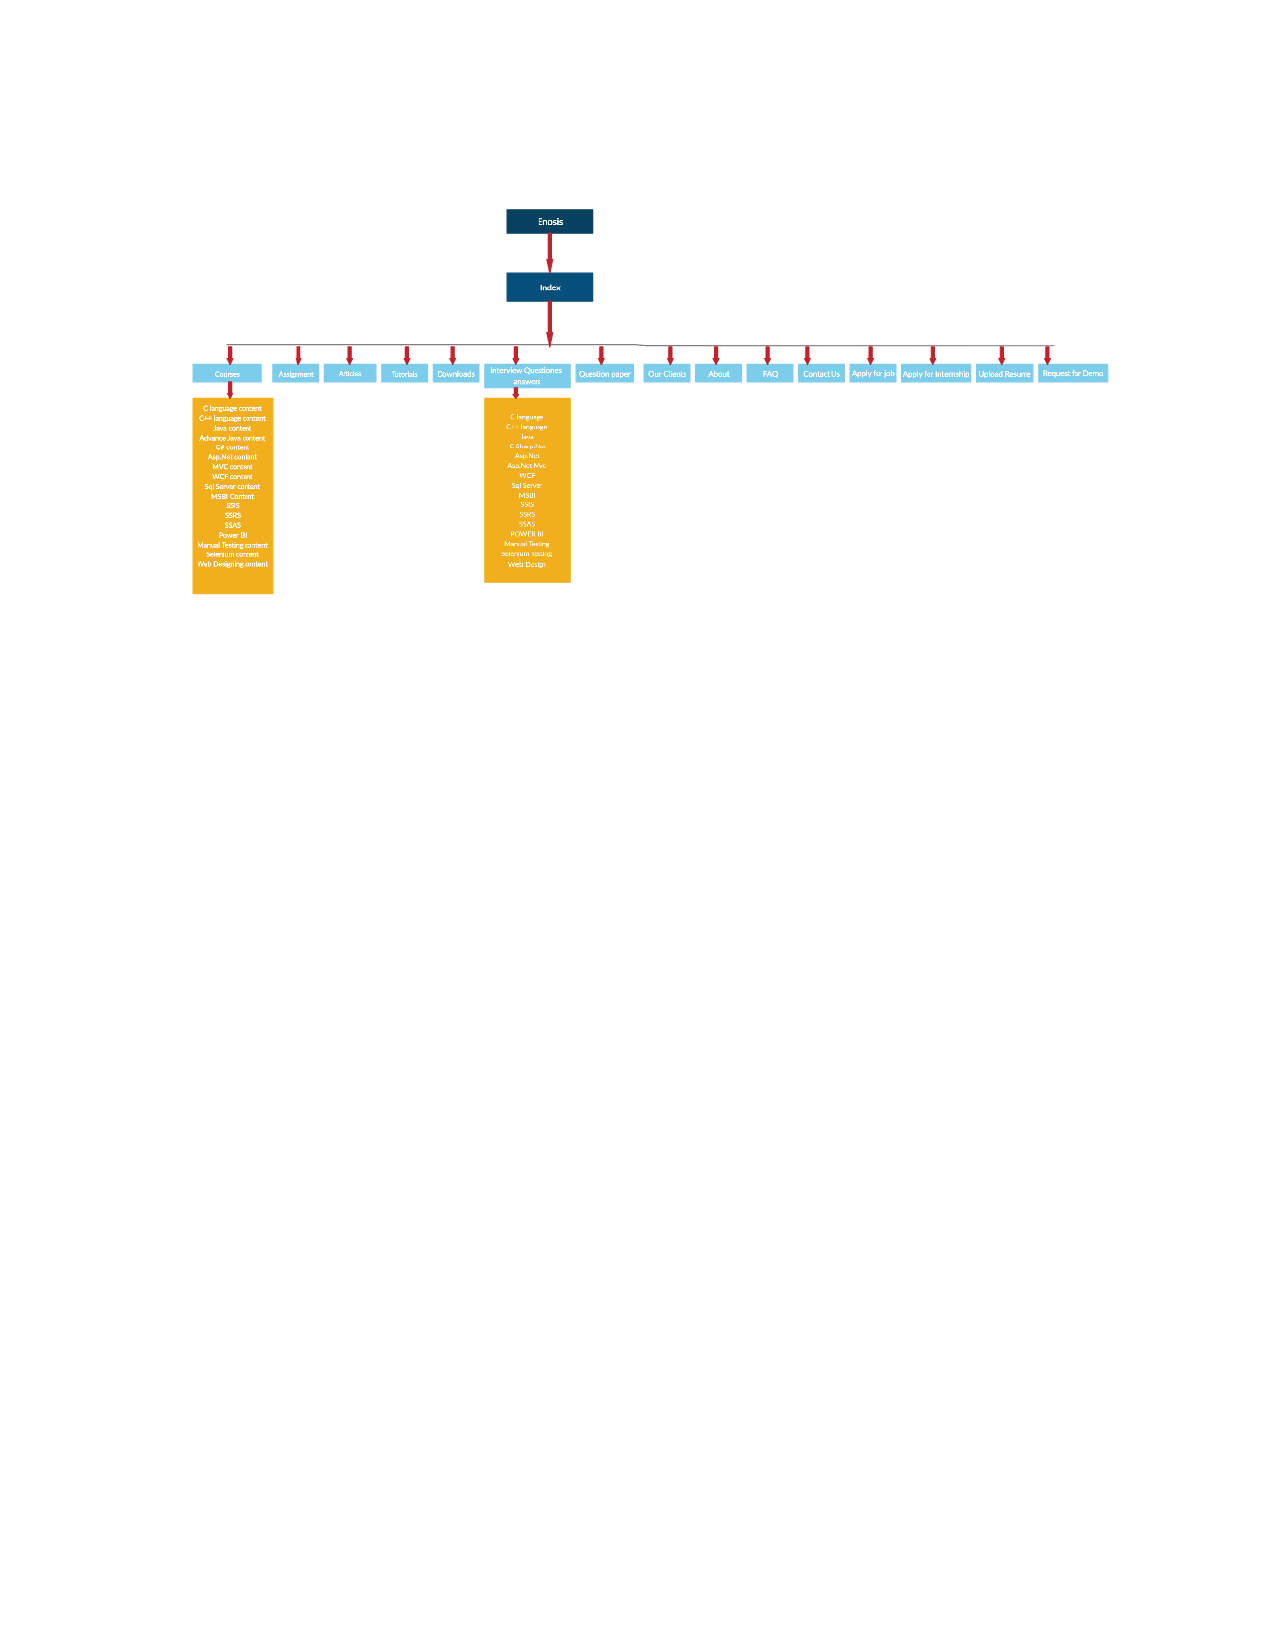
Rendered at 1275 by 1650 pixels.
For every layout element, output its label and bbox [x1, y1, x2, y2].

picture [150, 182, 1124, 606]
